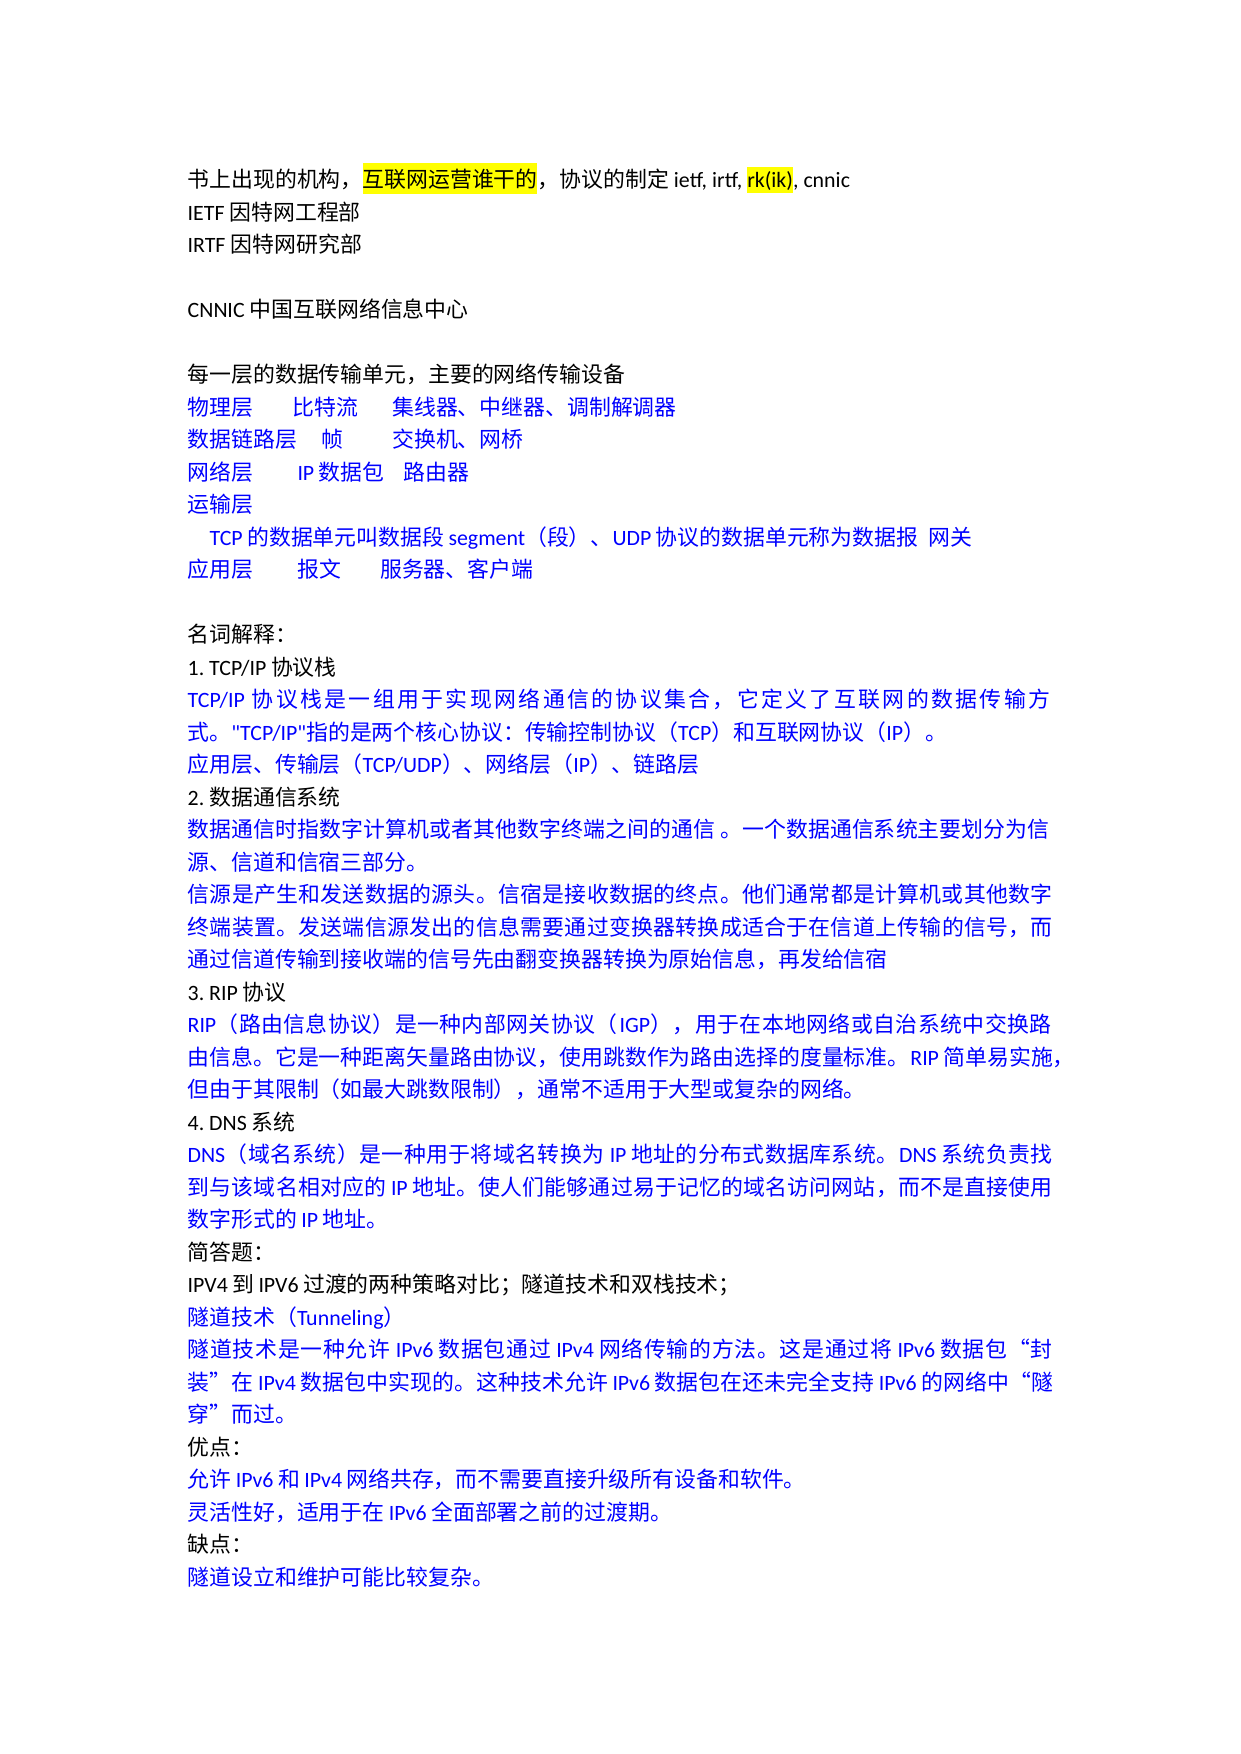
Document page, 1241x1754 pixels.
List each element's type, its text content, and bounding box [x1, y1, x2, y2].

text 隧道技术（Tunneling） [187, 1299, 1053, 1332]
text 3. RIP协议 [187, 974, 1053, 1007]
text 应用层、传输层（TCP/UDP）、网络层（IP）、链路层 [187, 747, 1053, 779]
text 优点： [187, 1429, 1053, 1462]
text IETF 因特网工程部 [187, 194, 1053, 227]
text 每一层的数据传输单元，主要的网络传输设备 [187, 357, 1053, 389]
text 隧道设立和维护可能比较复杂。 [187, 1559, 1053, 1592]
text TCP的数据单元叫数据段segment（段）、UDP协议的数据单元称为数据报 网关 [187, 519, 1053, 552]
text 名词解释： [187, 617, 1053, 649]
text DNS（域名系统）是一种用于将域名转换为IP地址的分布式数据库系统。DNS系统负责找到与该域名相对应的IP地址。使人们能够通过易于记忆的域名访问网站，而不是直接使用数字形式的IP地址。 [187, 1137, 1053, 1234]
text 缺点： [187, 1527, 1053, 1559]
text CNNIC 中国互联网络信息中心 [187, 292, 1053, 324]
text 隧道技术是一种允许IPv6数据包通过IPv4网络传输的方法。这是通过将IPv6数据包“封装”在IPv4数据包中实现的。这种技术允许IPv6数据包在还未完全支持IPv6的网络中“隧穿”而过。 [187, 1332, 1053, 1429]
text IPV4到IPV6过渡的两种策略对比；隧道技术和双栈技术； [187, 1267, 1053, 1299]
text 物理层 比特流 集线器、中继器、调制解调器 [187, 389, 1053, 422]
text 运输层 [187, 487, 1053, 519]
text 4. DNS系统 [187, 1104, 1053, 1137]
text 简答题： [187, 1234, 1053, 1267]
text 灵活性好，适用于在IPv6全面部署之前的过渡期。 [187, 1494, 1053, 1527]
text 网络层 IP数据包 路由器 [187, 454, 1053, 487]
text 应用层 报文 服务器、客户端 [187, 552, 1053, 584]
text 2. 数据通信系统 [187, 779, 1053, 812]
text 数据链路层 帧 交换机、网桥 [187, 422, 1053, 454]
text 数据通信时指数字计算机或者其他数字终端之间的通信 。一个数据通信系统主要划分为信源、信道和信宿三部分。 [187, 812, 1053, 877]
text 1. TCP/IP协议栈 [187, 649, 1053, 682]
text IRTF 因特网研究部 [187, 227, 1053, 259]
text 允许IPv6和IPv4网络共存，而不需要直接升级所有设备和软件。 [187, 1462, 1053, 1494]
text TCP/IP协议栈是一组用于实现网络通信的协议集合，它定义了互联网的数据传输方式。"TCP/IP"指的是两个核心协议：传输控制协议（TCP）和互联网协议（IP）。 [187, 682, 1053, 747]
text RIP（路由信息协议）是一种内部网关协议（IGP），用于在本地网络或自治系统中交换路由信息。它是一种距离矢量路由协议，使用跳数作为路由选择的度量标准。RIP简单易实施，但由于其限制（如最大跳数限制），通常不适用于大型或复杂的网络。 [187, 1007, 1053, 1104]
text 书上出现的机构，互联网运营谁干的，协议的制定 ietf, irtf, rk(ik), cnnic [187, 162, 1053, 194]
text 信源是产生和发送数据的源头。信宿是接收数据的终点。他们通常都是计算机或其他数字终端装置。发送端信源发出的信息需要通过变换器转换成适合于在信道上传输的信号，而通过信道传输到接收端的信号先由翻变换器转换为原始信息，再发给信宿 [187, 877, 1053, 974]
